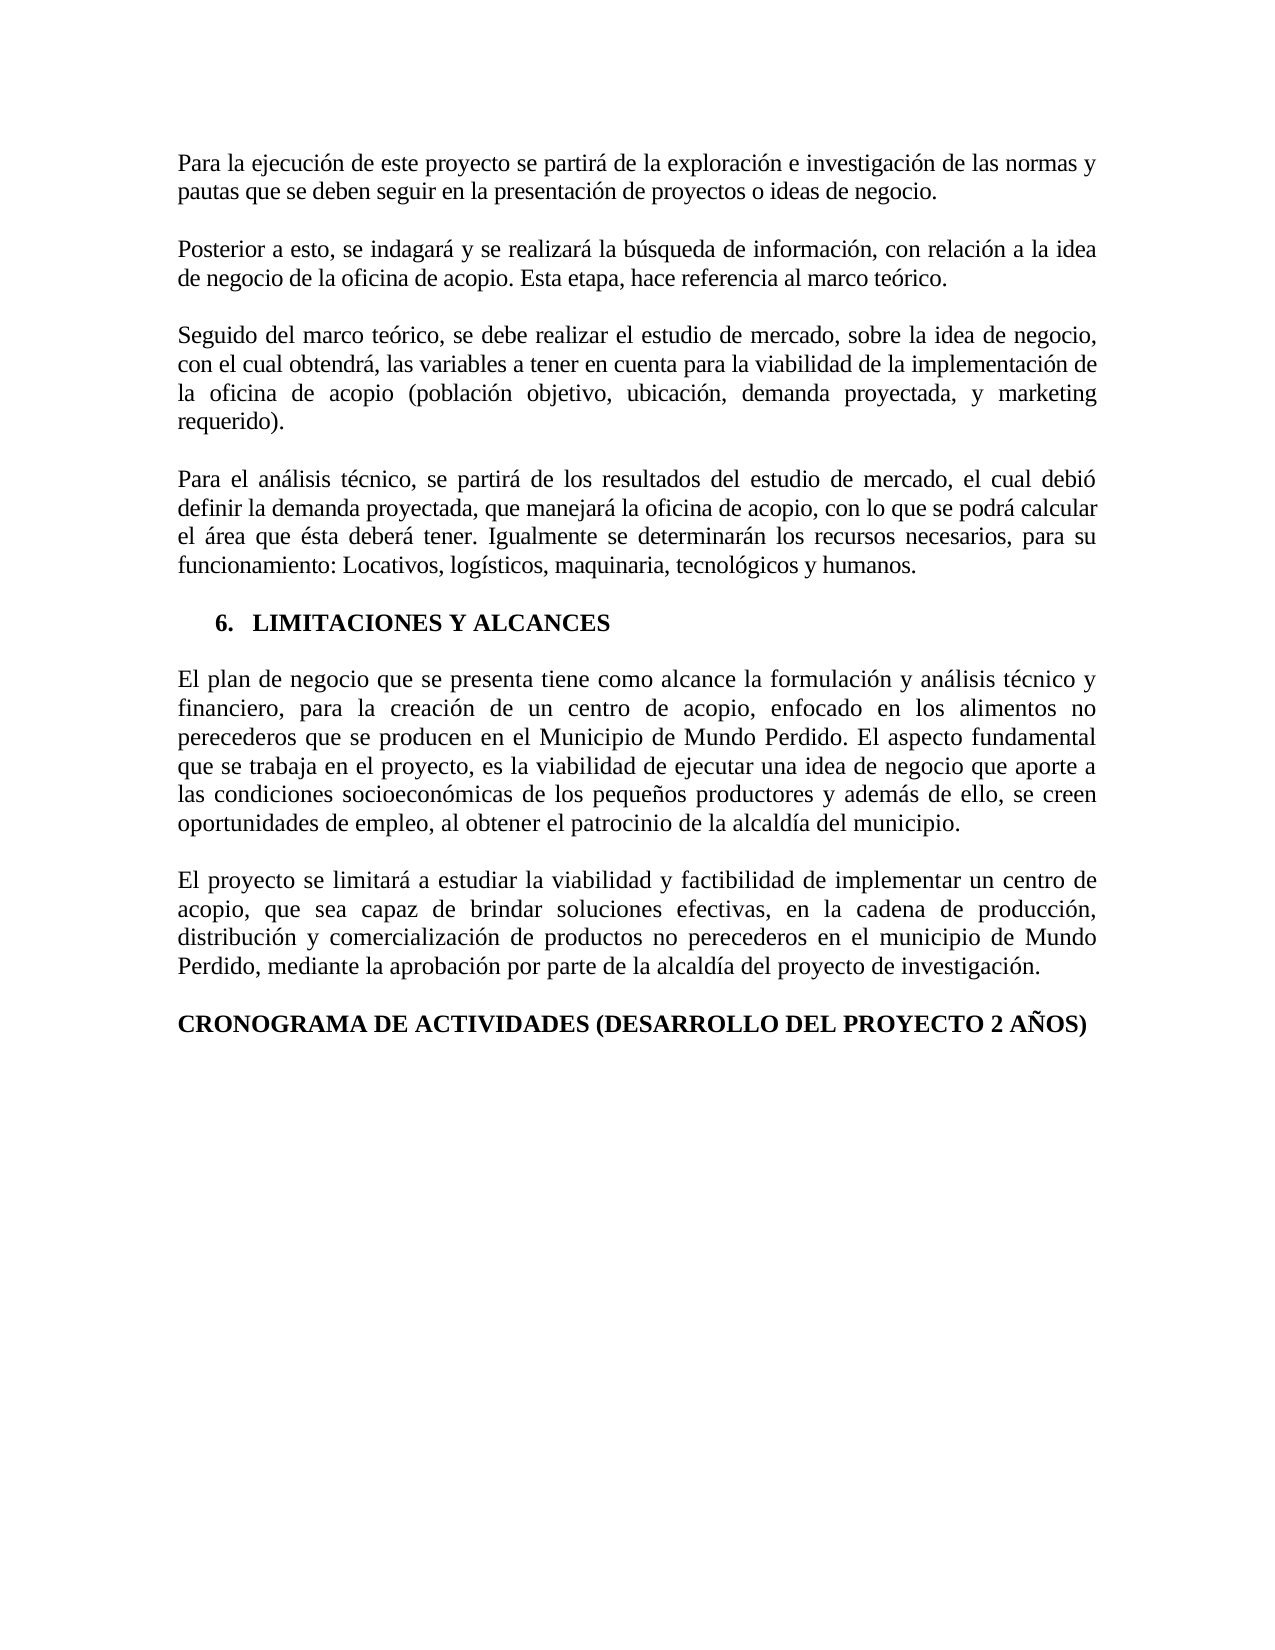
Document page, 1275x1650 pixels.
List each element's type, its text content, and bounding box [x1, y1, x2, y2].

text El proyecto se limitará a estudiar la viabilidad y factibilidad de implementar un centro de acopio, que sea capaz de brindar soluciones efectivas, en la cadena de producción, distribución y comercialización de productos no perecederos en el municipio de Mundo Perdido, mediante la aprobación por parte de la alcaldía del proyecto de investigación. [177, 865, 1098, 980]
text Para el análisis técnico, se partirá de los resultados del estudio de mercado, el cual debió definir la demanda proyectada, que manejará la oficina de acopio, con lo que se podrá calcular el área que ésta deberá tener. Igualmente se determinarán los recursos necesarios, para su funcionamiento: Locativos, logísticos, maquinaria, tecnológicos y humanos. [177, 464, 1098, 579]
list LIMITACIONES Y ALCANCES [215, 608, 1098, 636]
text Para la ejecución de este proyecto se partirá de la exploración e investigación de las normas y pautas que se deben seguir en la presentación de proyectos o ideas de negocio. [177, 148, 1098, 205]
text Posterior a esto, se indagará y se realizará la búsqueda de información, con relación a la idea de negocio de la oficina de acopio. Esta etapa, hace referencia al marco teórico. [177, 234, 1098, 291]
text Seguido del marco teórico, se debe realizar el estudio de mercado, sobre la idea de negocio, con el cual obtendrá, las variables a tener en cuenta para la viabilidad de la implementación de la oficina de acopio (población objetivo, ubicación, demanda proyectada, y marketing requerido). [177, 320, 1098, 435]
text CRONOGRAMA DE ACTIVIDADES (DESARROLLO DEL PROYECTO 2 AÑOS) [177, 1009, 1098, 1037]
text El plan de negocio que se presenta tiene como alcance la formulación y análisis técnico y financiero, para la creación de un centro de acopio, enfocado en los alimentos no perecederos que se producen en el Municipio de Mundo Perdido. El aspecto fundamental que se trabaja en el proyecto, es la viabilidad de ejecutar una idea de negocio que aporte a las condiciones socioeconómicas de los pequeños productores y además de ello, se creen oportunidades de empleo, al obtener el patrocinio de la alcaldía del municipio. [177, 664, 1098, 837]
